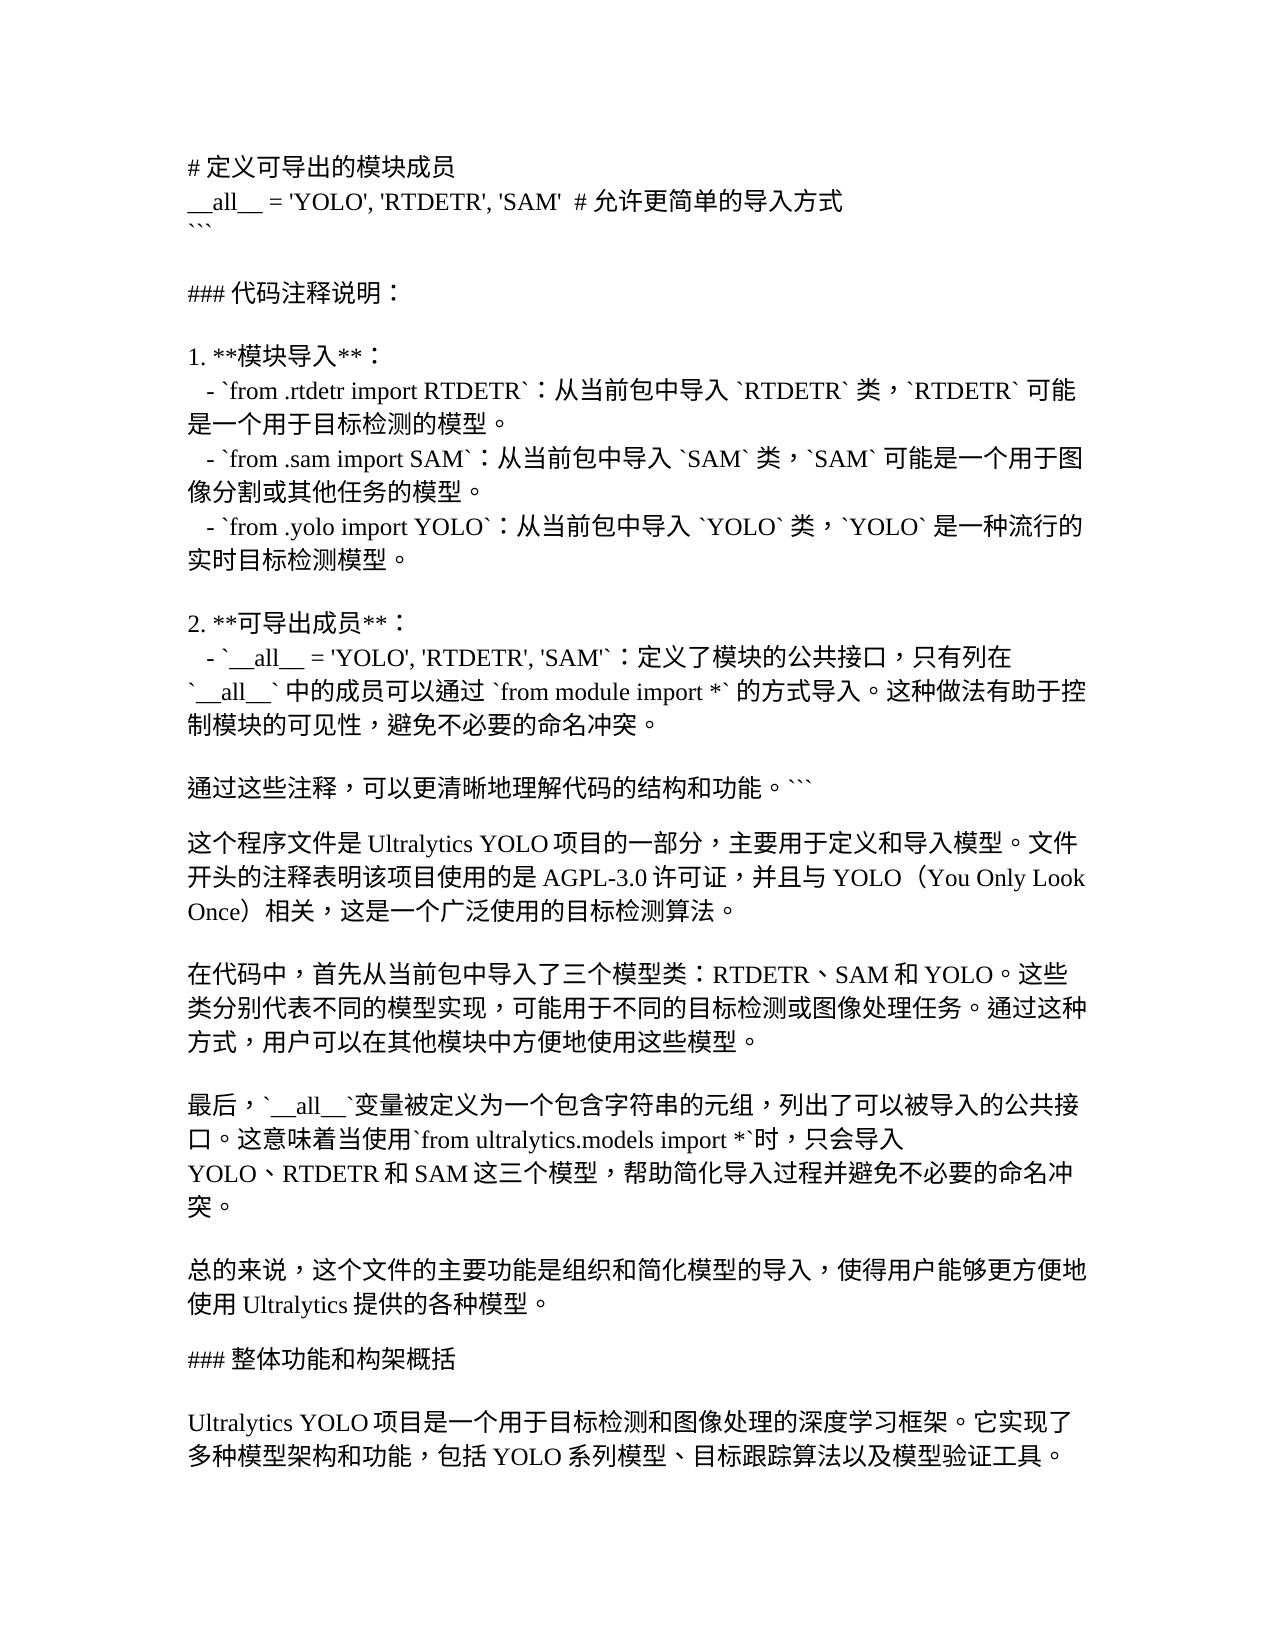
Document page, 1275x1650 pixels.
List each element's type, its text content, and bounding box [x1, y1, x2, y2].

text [187, 1341, 1087, 1472]
text 这个程序文件是Ultralytics YOLO项目的一部分，主要用于定义和导入模型。文件开头的注释表明该项目使用的是AGPL-3.0许可证，并且与YOLO（You Only Look Once）相关，这是一个广泛使用的目标检测算法。 在代码中，首先从当前包中导入了三个模型类：RTDETR、SAM和YOLO。这些类分别代表不同的模型实现，可能用于不同的目标检测或图像处理任务。通过这种方式，用户可以在其他模块中方便地使用这些模型。 最后，`__all__`变量被定义为一个包含字符串的元组，列出了可以被导入的公共接口。这意味着当使用`from ultralytics.models import *`时，只会导入YOLO、RTDETR和SAM这三个模型，帮助简化导入过程并避免不必要的命名冲突。 总的来说，这个文件的主要功能是组织和简化模型的导入，使得用户能够更方便地使用Ultralytics提供的各种模型。 [187, 826, 1087, 1321]
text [187, 150, 1087, 805]
